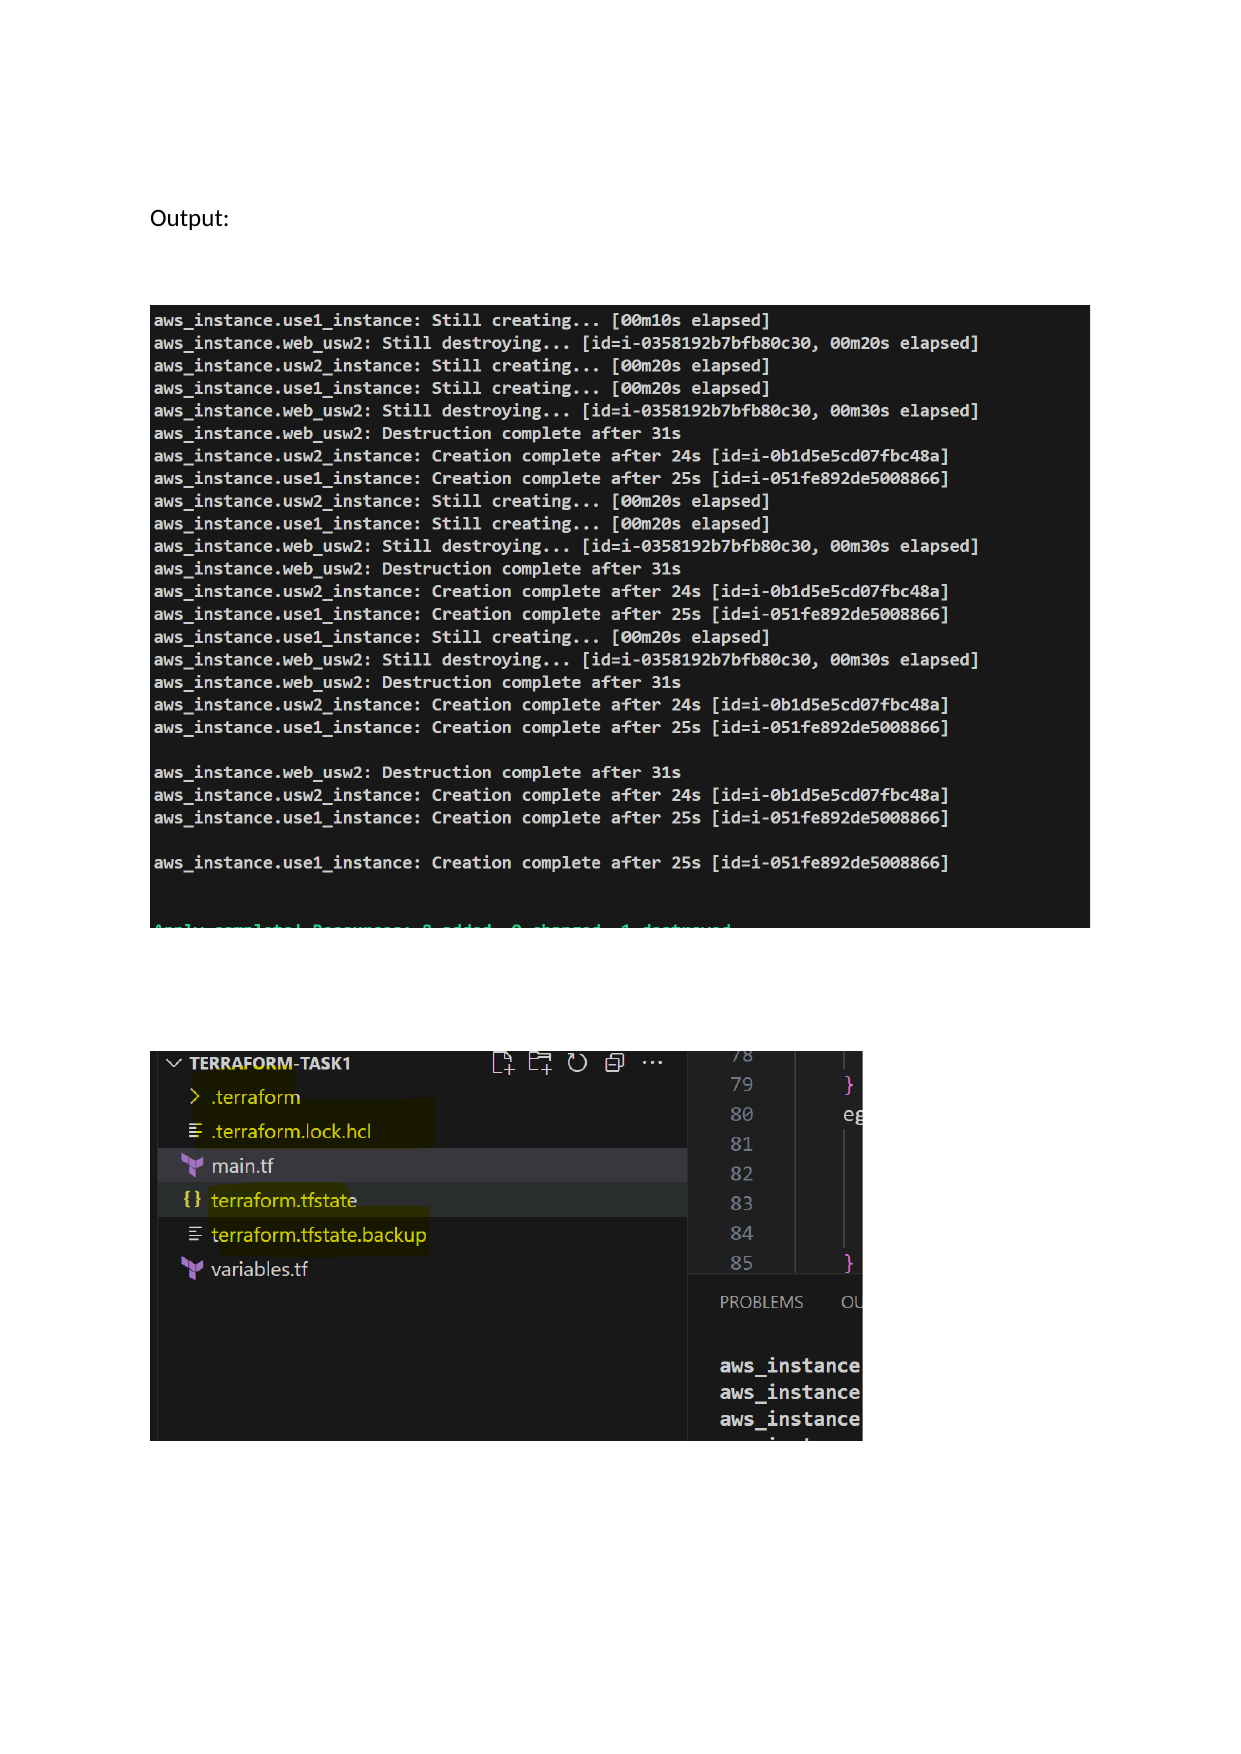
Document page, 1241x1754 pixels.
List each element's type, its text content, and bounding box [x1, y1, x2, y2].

text Output: [150, 202, 1090, 232]
picture [150, 305, 1091, 928]
picture [150, 1051, 863, 1441]
